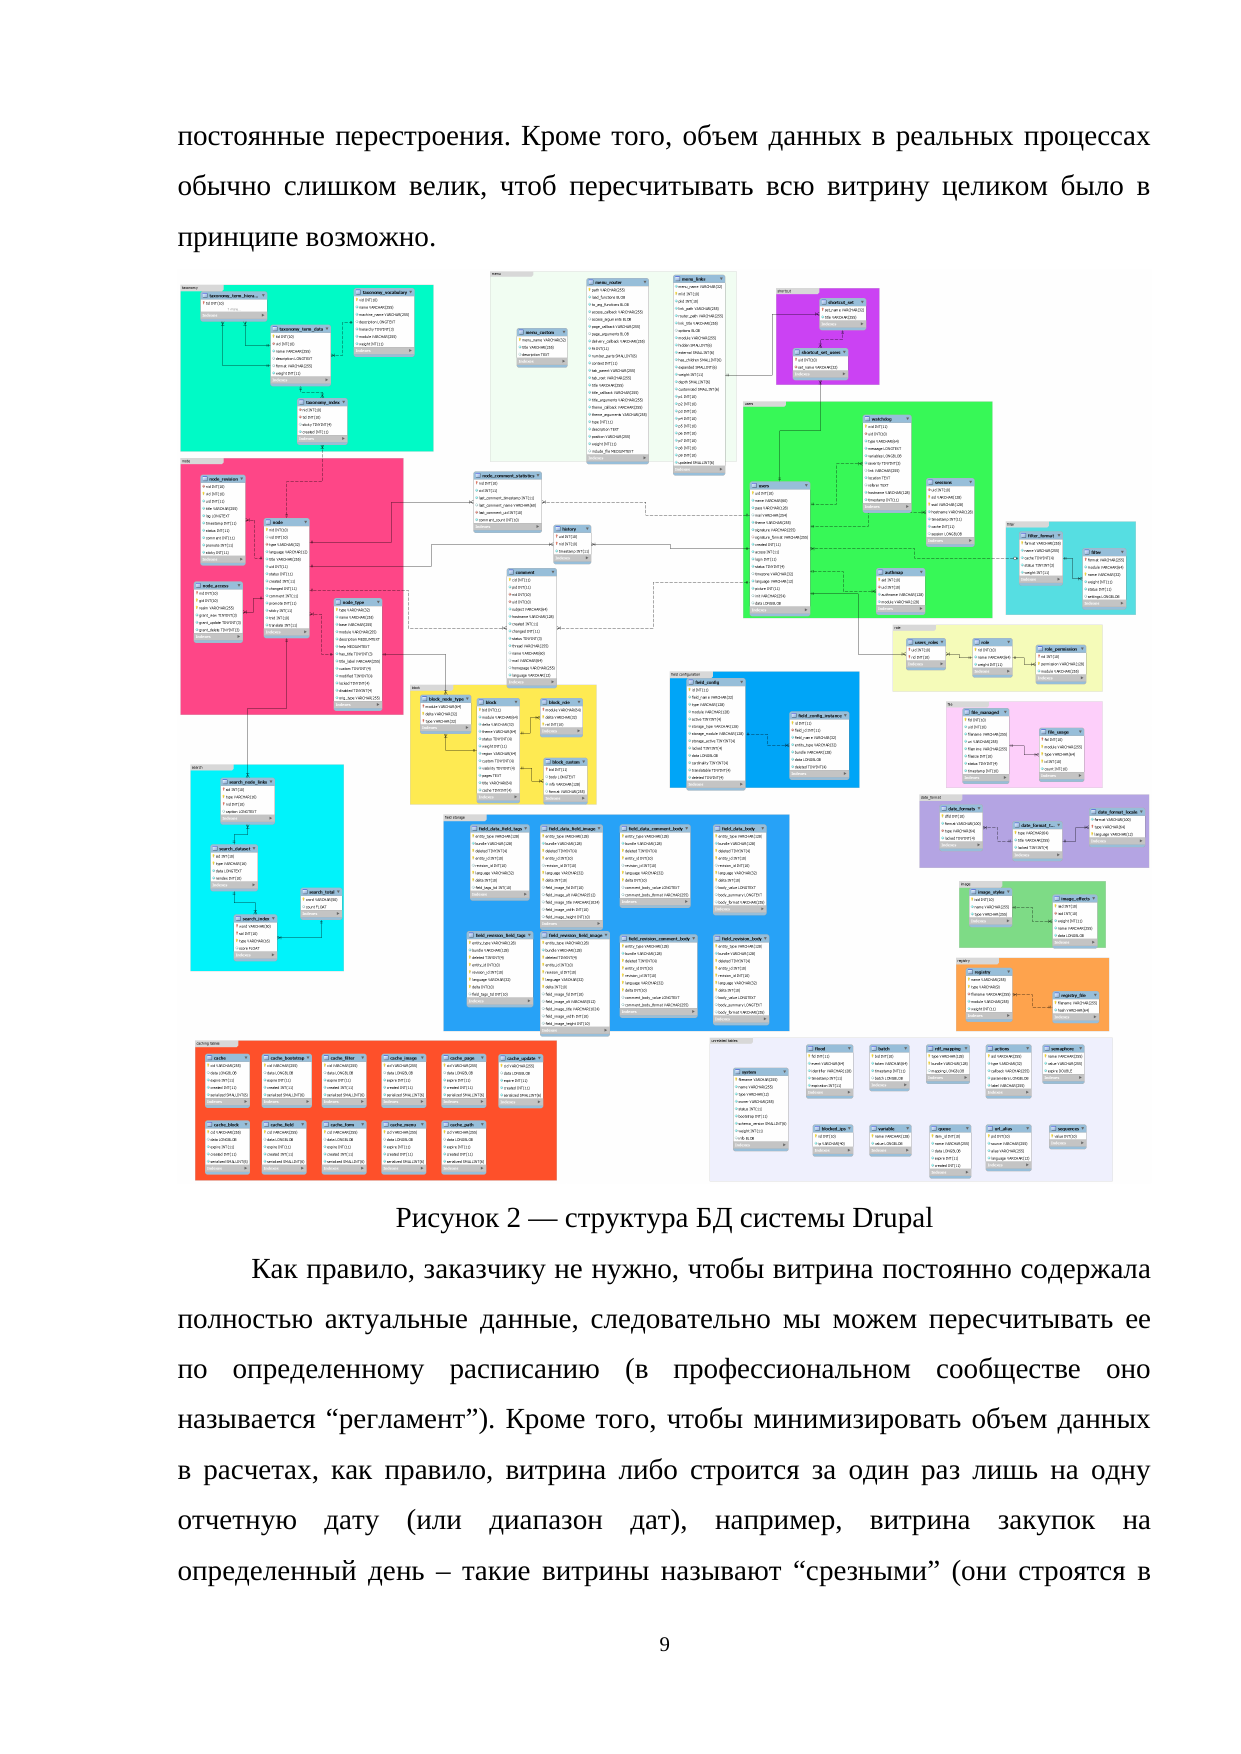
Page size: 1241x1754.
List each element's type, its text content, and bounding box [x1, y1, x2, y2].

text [177, 118, 1152, 252]
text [177, 1251, 1152, 1586]
text Рисунок 2 — структура БД системы Drupal [177, 1200, 1152, 1234]
picture [177, 269, 1152, 1184]
